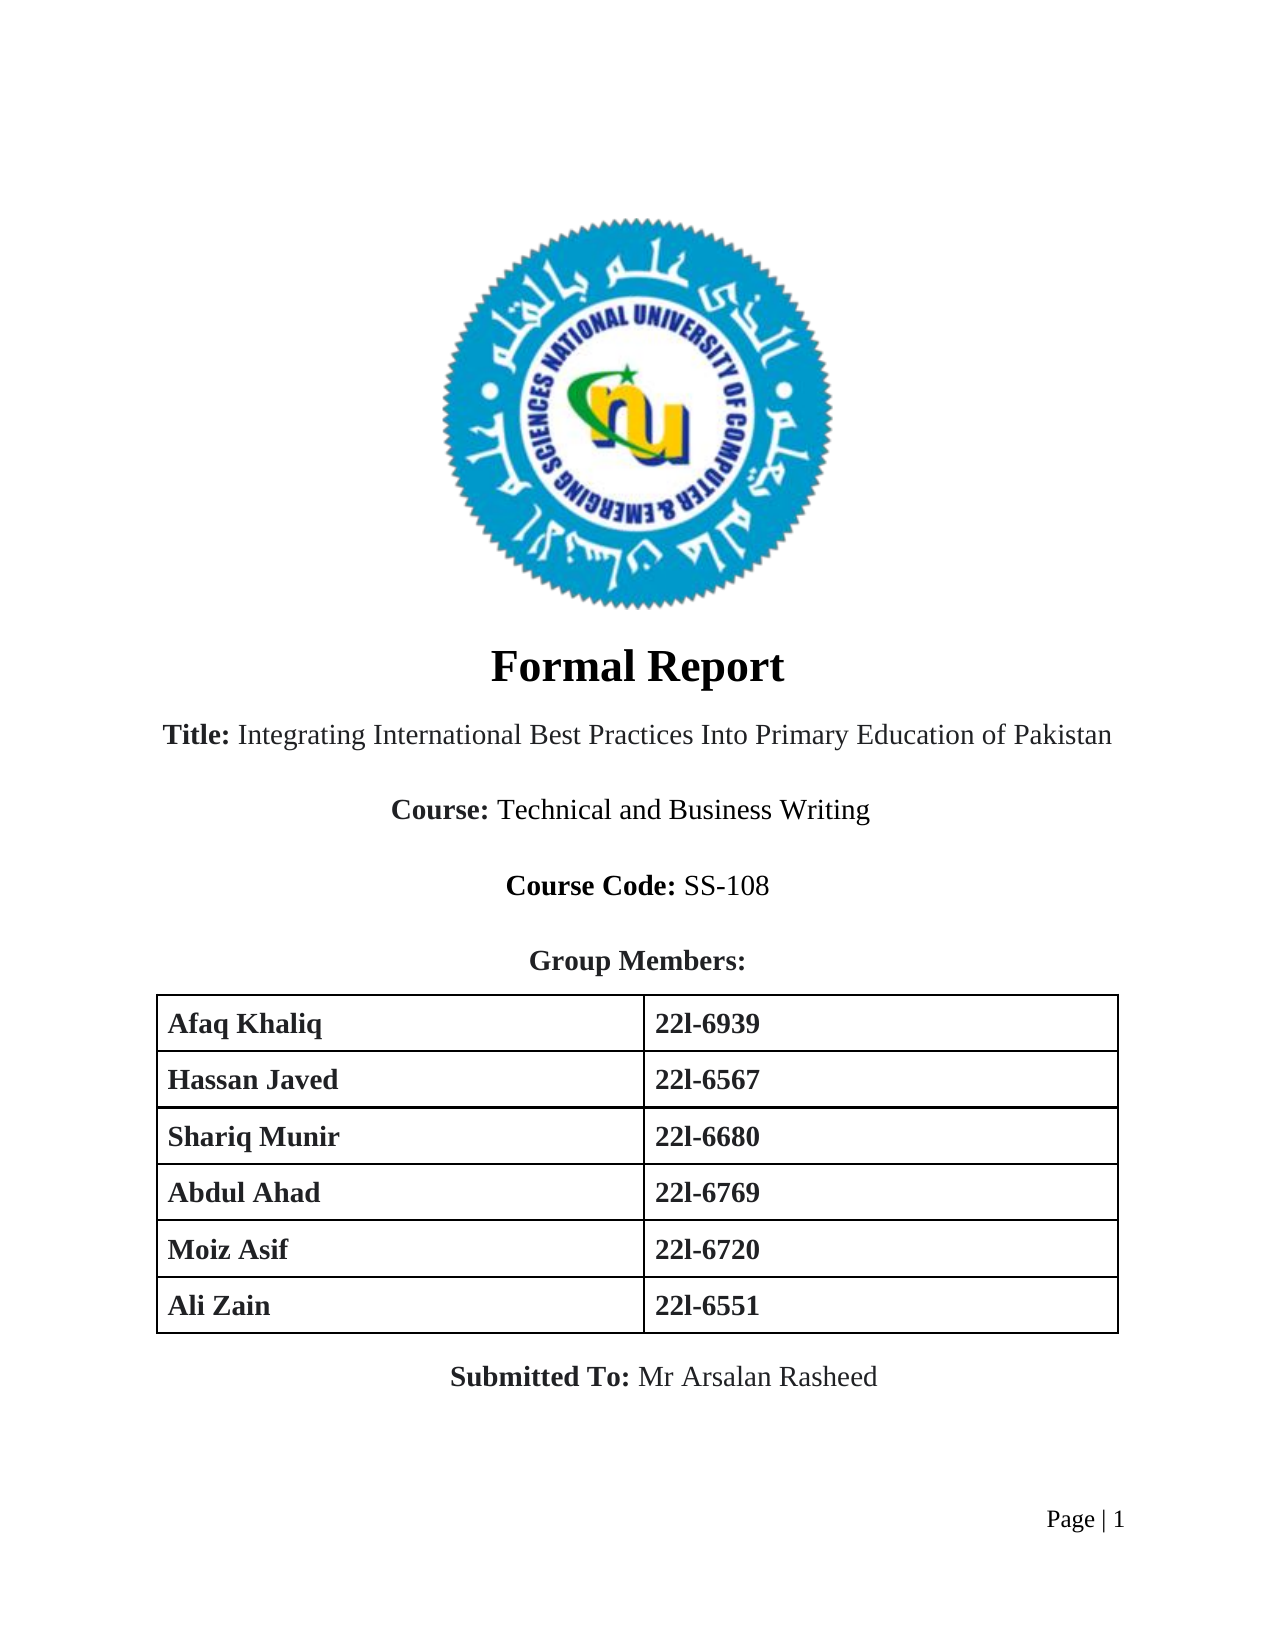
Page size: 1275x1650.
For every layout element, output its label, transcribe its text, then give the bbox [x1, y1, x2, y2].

text Title: Integrating International Best Practices Into Primary Education of Pakistan [150, 717, 1125, 751]
text Formal Report [150, 638, 1125, 691]
table_cell 22l-6769 [645, 1165, 1117, 1219]
table_cell Ali Zain [158, 1278, 643, 1332]
table_header 22l-6939 [645, 996, 1117, 1050]
table_cell 22l-6551 [645, 1278, 1117, 1332]
table_cell 22l-6720 [645, 1221, 1117, 1276]
picture [442, 218, 833, 610]
subtitle Submitted To: Mr Arsalan Rasheed [375, 1359, 1125, 1393]
table_header Afaq Khaliq [158, 996, 643, 1050]
subtitle Course: Technical and Business Writing [150, 792, 1125, 826]
table_cell Shariq Munir [158, 1109, 643, 1163]
subtitle Course Code: SS-108 [150, 868, 1125, 901]
table_cell Hassan Javed [158, 1052, 643, 1106]
table_cell 22l-6567 [645, 1052, 1117, 1106]
subtitle Group Members: [150, 943, 1125, 977]
table_cell Abdul Ahad [158, 1165, 643, 1219]
table_cell Moiz Asif [158, 1221, 643, 1276]
table_cell 22l-6680 [645, 1109, 1117, 1163]
